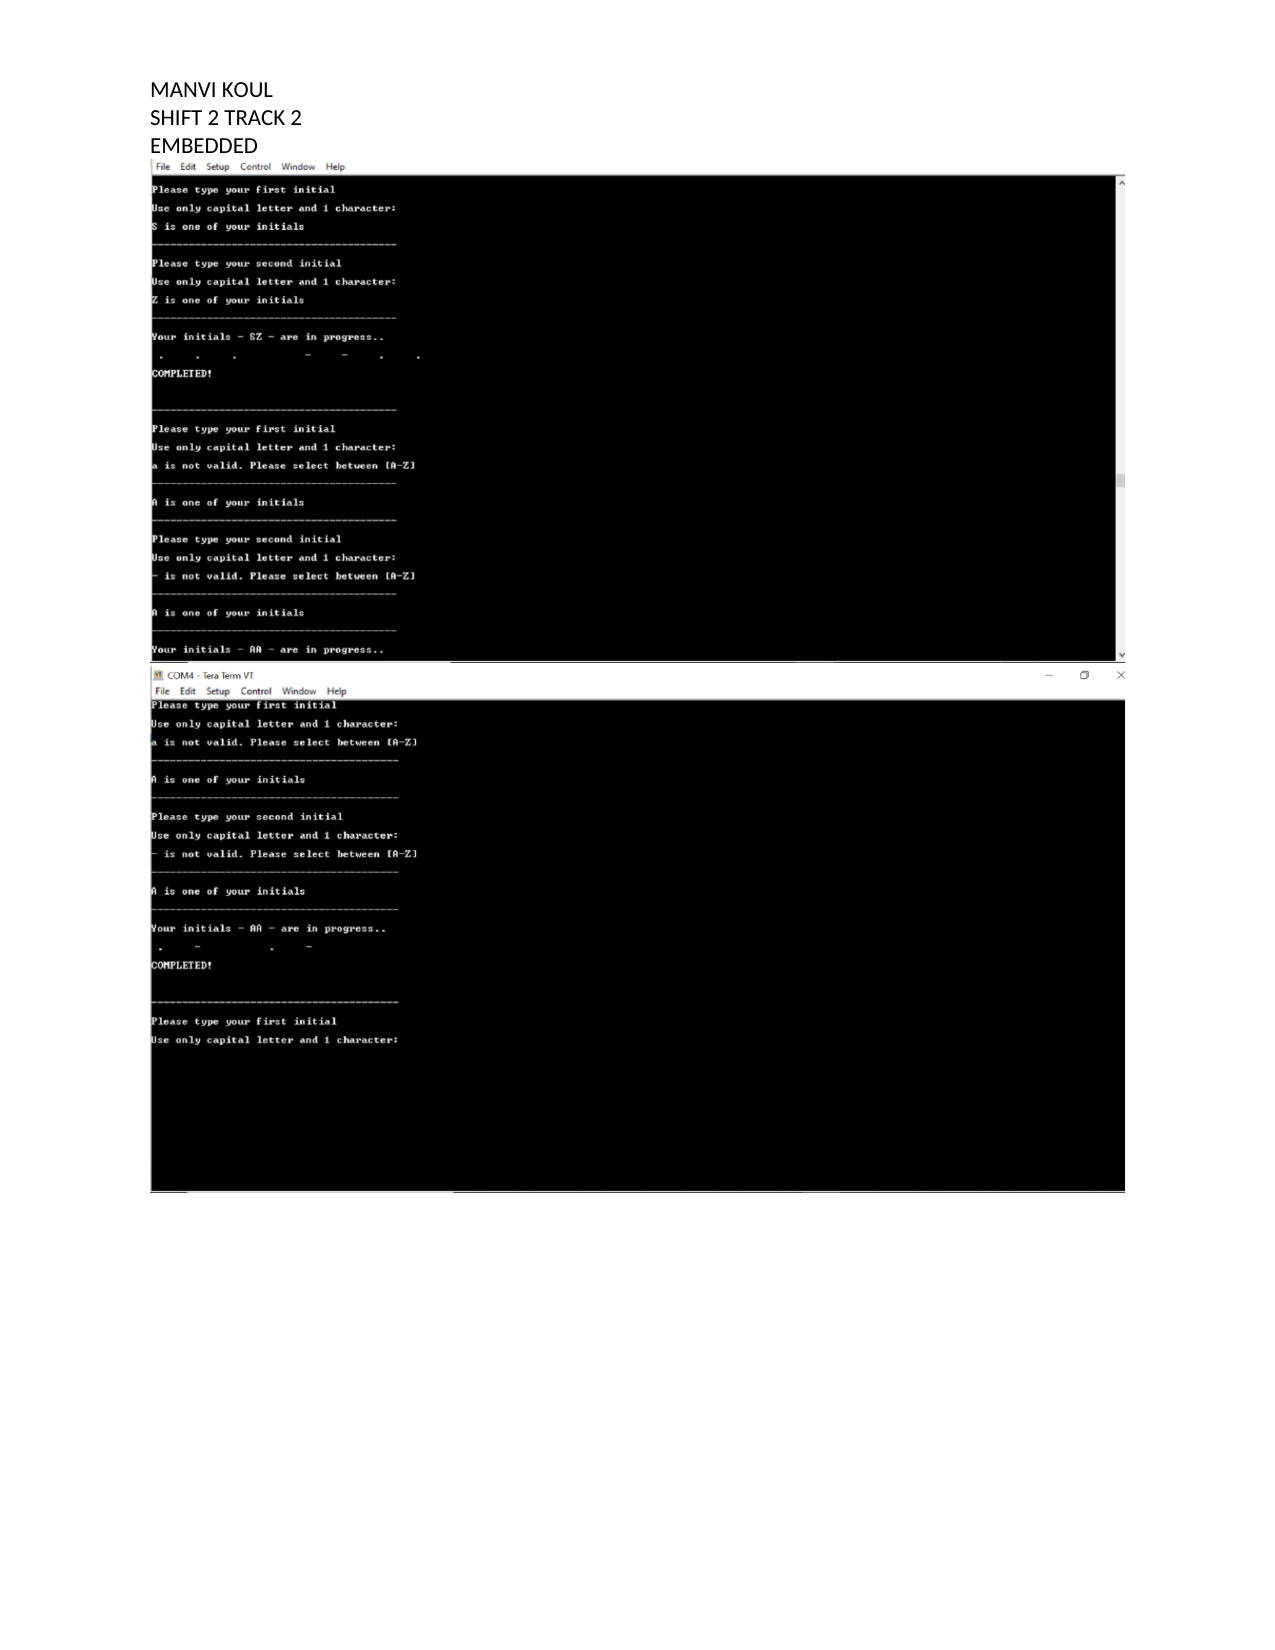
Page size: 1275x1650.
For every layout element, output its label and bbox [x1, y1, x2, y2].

picture [150, 159, 1125, 663]
picture [150, 664, 1125, 1193]
